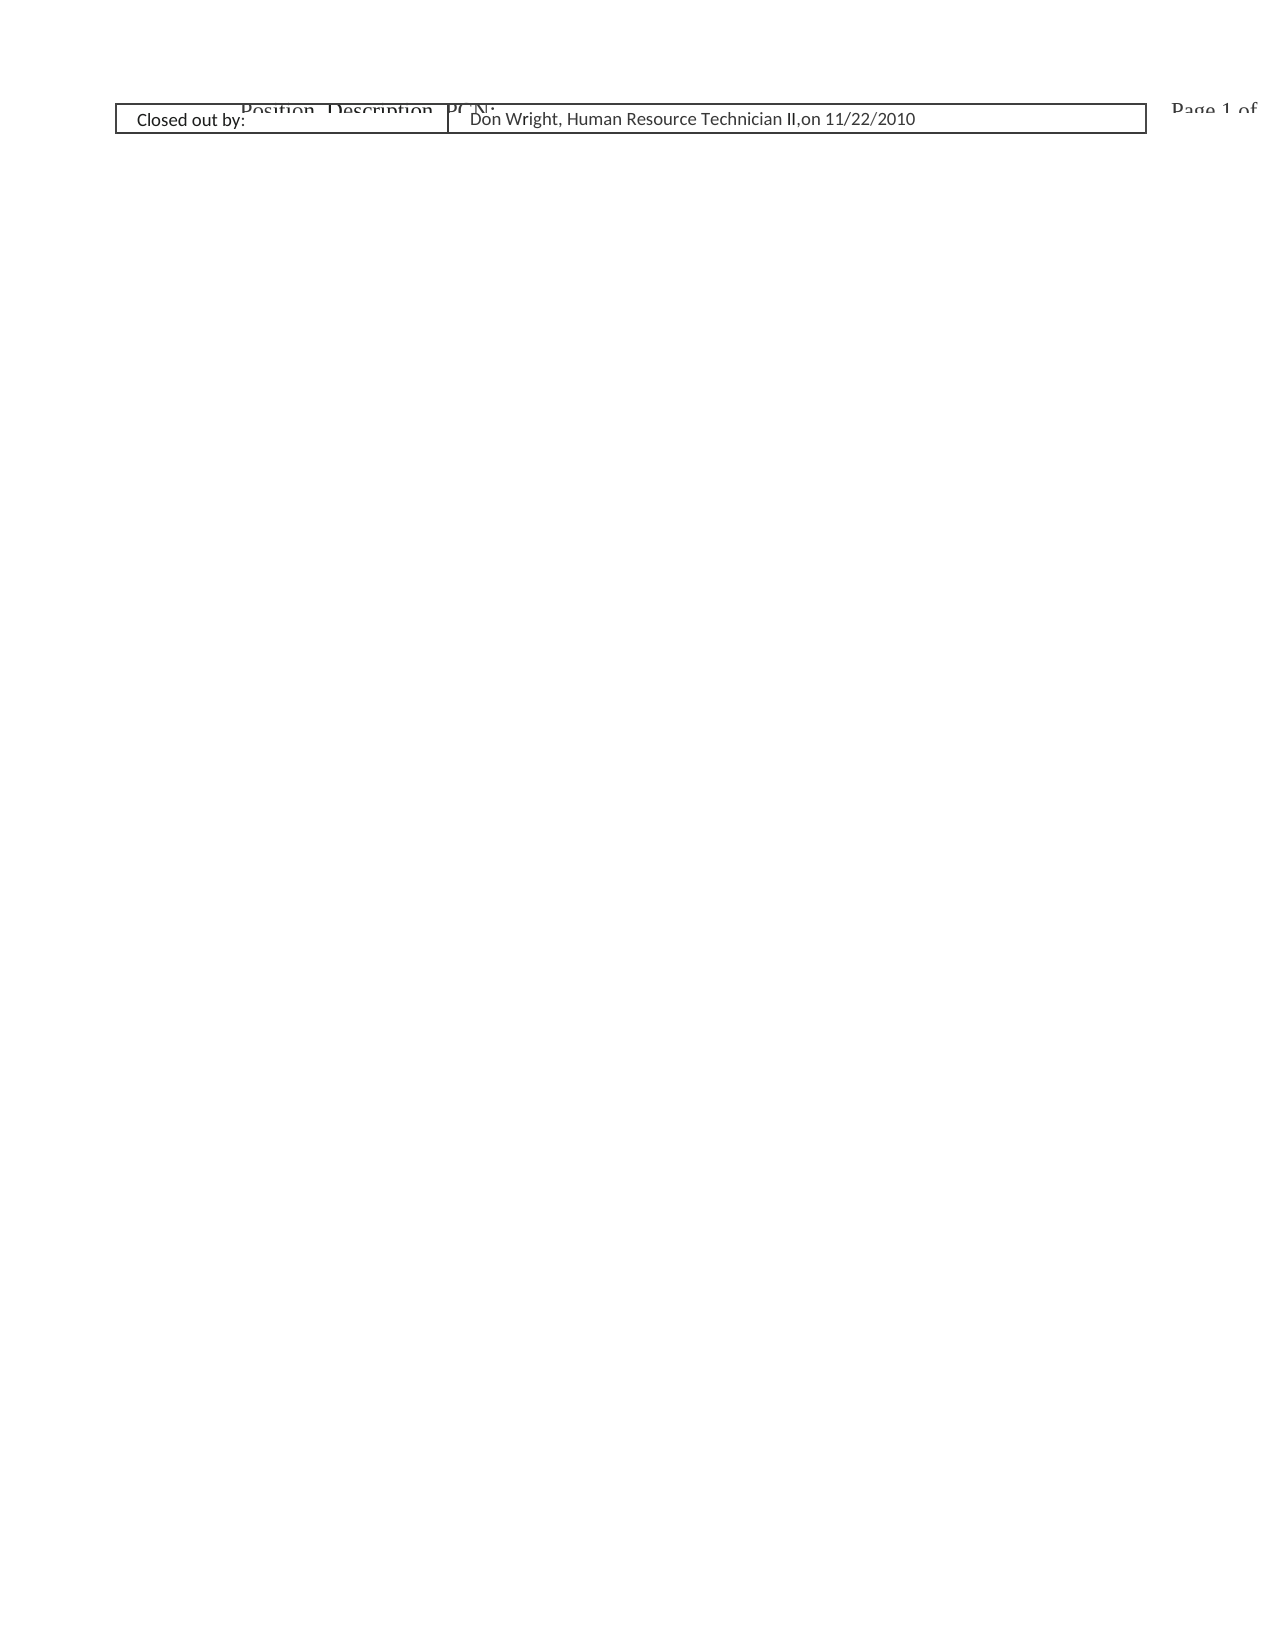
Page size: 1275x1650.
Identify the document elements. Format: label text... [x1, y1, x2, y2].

table_cell Closed out by: [117, 105, 447, 132]
table_cell Don Wright, Human Resource Technician II,on 11/22/2010 [449, 105, 1145, 132]
